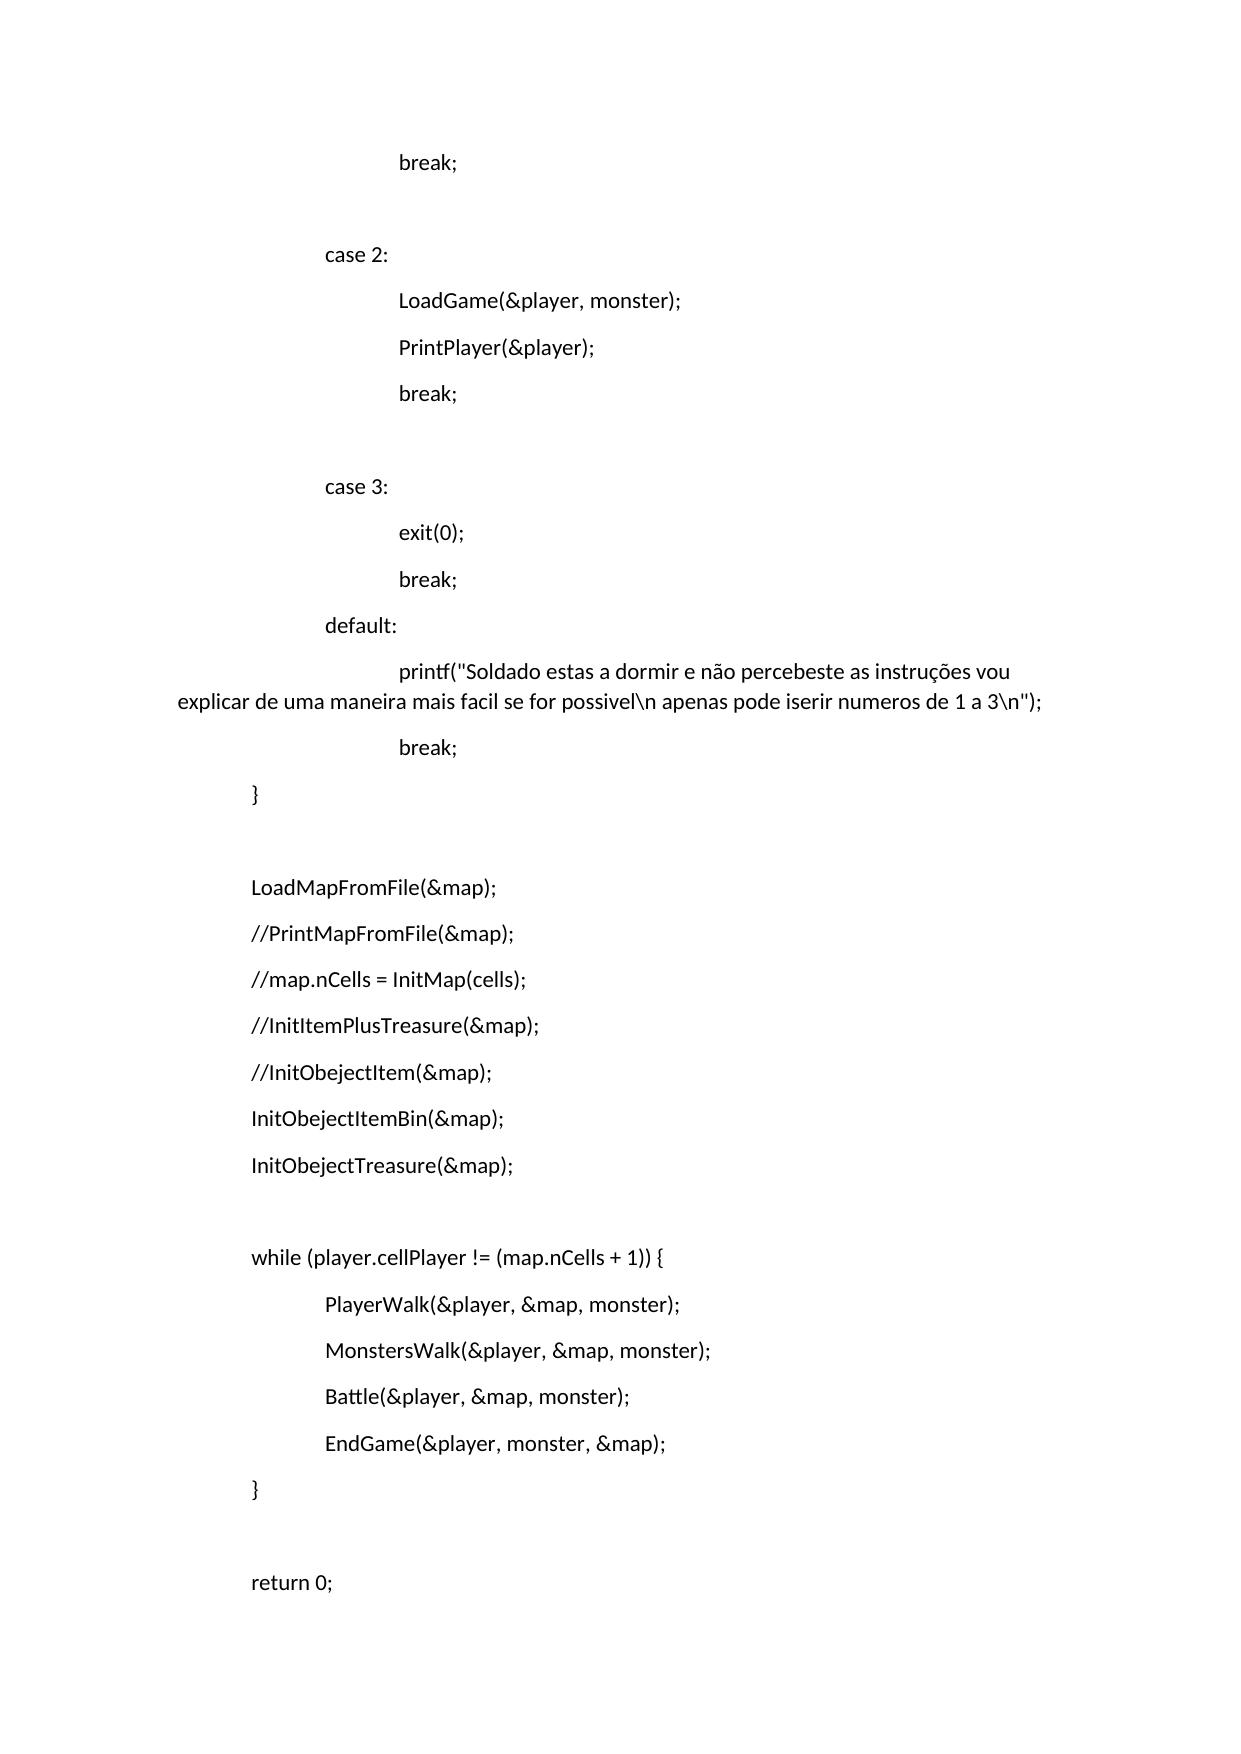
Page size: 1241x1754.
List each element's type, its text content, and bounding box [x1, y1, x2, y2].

text LoadMapFromFile(&map); [177, 873, 1063, 901]
text break; [177, 379, 1063, 407]
text return 0; [177, 1568, 1063, 1596]
text break; [177, 565, 1063, 593]
text } [177, 1475, 1063, 1503]
text InitObejectItemBin(&map); [177, 1104, 1063, 1132]
text InitObejectTreasure(&map); [177, 1151, 1063, 1179]
text LoadGame(&player, monster); [177, 287, 1063, 315]
text printf("Soldado estas a dormir e não percebeste as instruções vou explicar de uma maneira mais facil se for possivel\n apenas pode iserir numeros de 1 a 3\n"); [177, 657, 1063, 715]
text exit(0); [177, 518, 1063, 546]
text break; [177, 148, 1063, 176]
text while (player.cellPlayer != (map.nCells + 1)) { [177, 1243, 1063, 1271]
text case 2: [177, 240, 1063, 268]
text case 3: [177, 472, 1063, 500]
text } [177, 780, 1063, 808]
text //map.nCells = InitMap(cells); [177, 965, 1063, 993]
text Battle(&player, &map, monster); [177, 1382, 1063, 1411]
text break; [177, 733, 1063, 762]
text //InitObejectItem(&map); [177, 1058, 1063, 1086]
text //InitItemPlusTreasure(&map); [177, 1012, 1063, 1040]
text MonstersWalk(&player, &map, monster); [177, 1336, 1063, 1364]
text EndGame(&player, monster, &map); [177, 1429, 1063, 1457]
text PrintPlayer(&player); [177, 333, 1063, 361]
text PlayerWalk(&player, &map, monster); [177, 1290, 1063, 1318]
text default: [177, 611, 1063, 639]
text //PrintMapFromFile(&map); [177, 919, 1063, 947]
